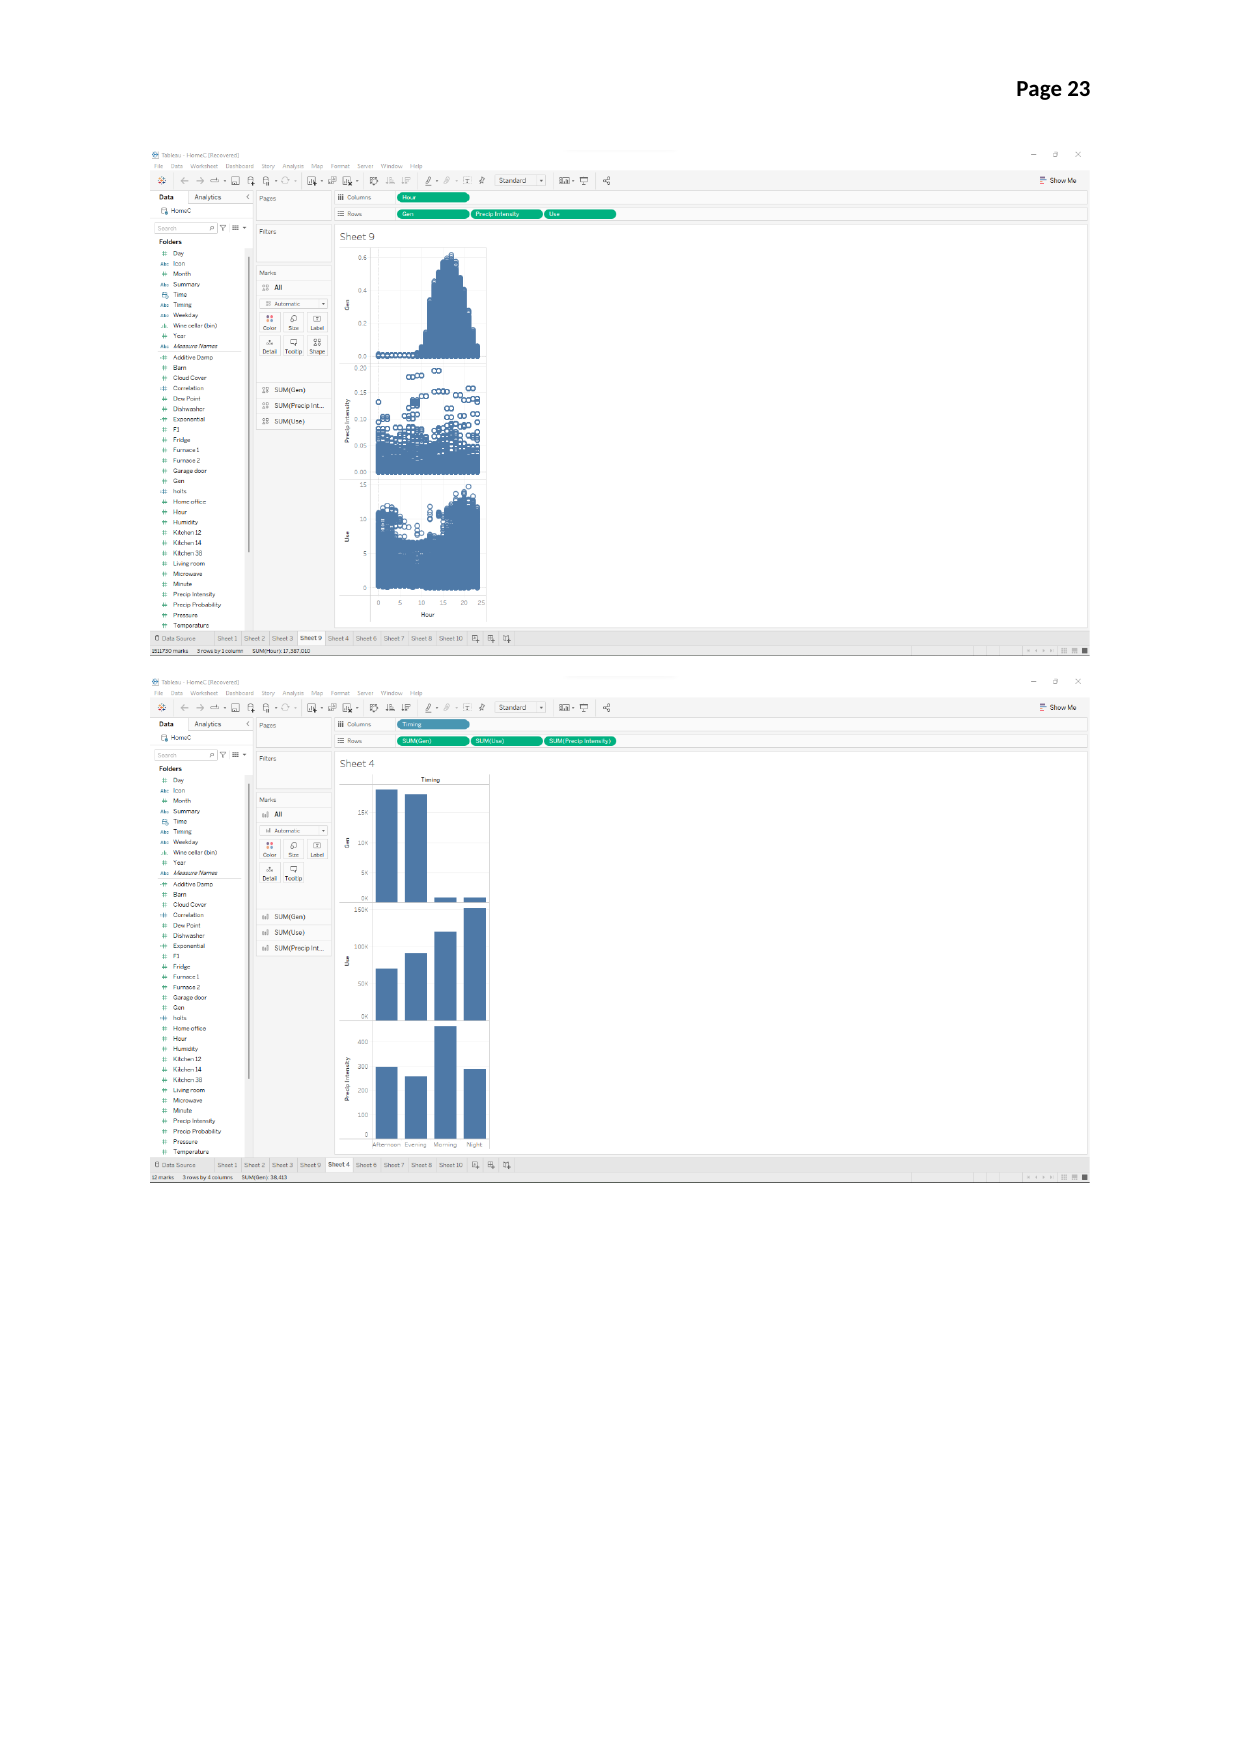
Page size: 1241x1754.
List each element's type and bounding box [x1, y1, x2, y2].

picture [150, 676, 1090, 1183]
picture [150, 150, 1090, 656]
